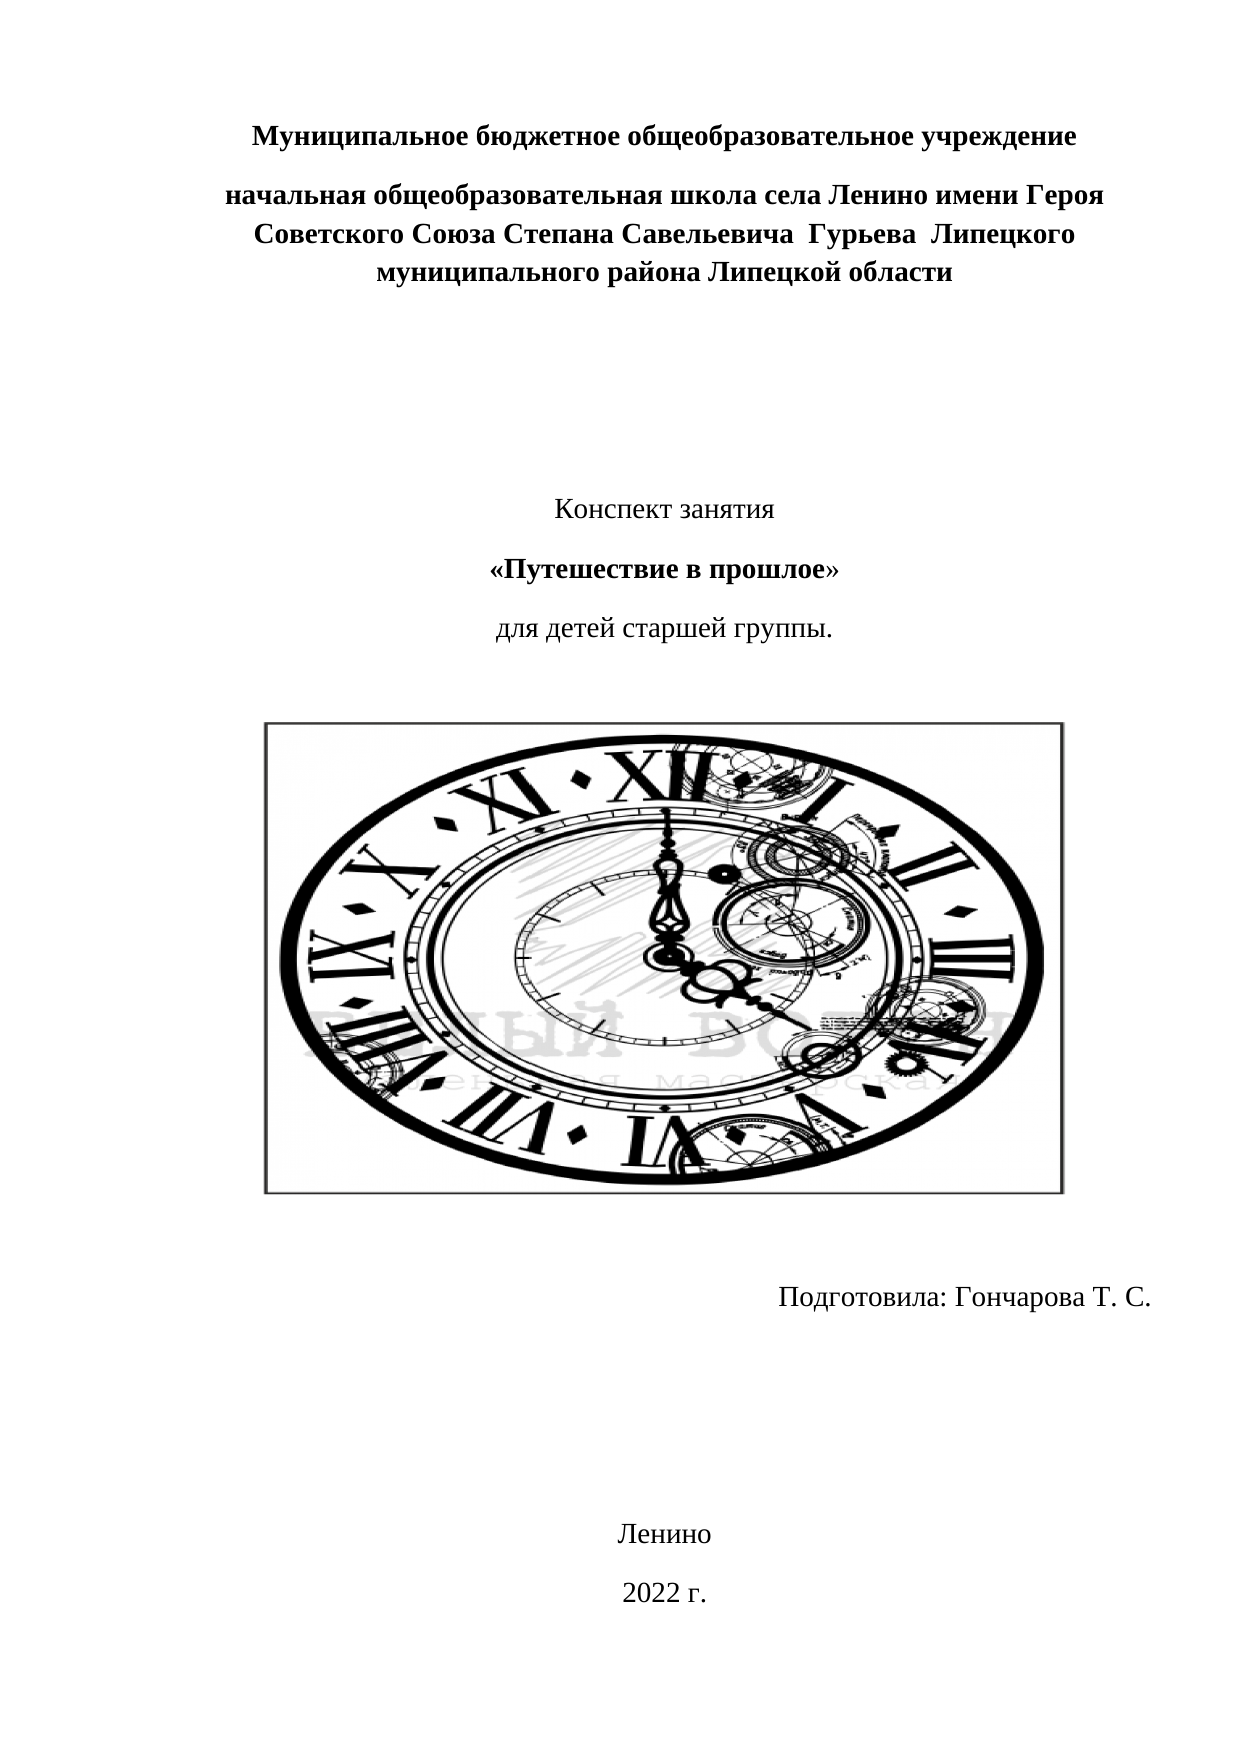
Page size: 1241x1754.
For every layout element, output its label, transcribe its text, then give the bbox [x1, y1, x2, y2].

text «Путешествие в прошлое» [177, 551, 1152, 584]
text Подготовила: Гончарова Т. С. [177, 1279, 1152, 1312]
text начальная общеобразовательная школа села Ленино имени Героя Советского Союза Степана Савельевича Гурьева Липецкого муниципального района Липецкой области [177, 177, 1152, 288]
text для детей старшей группы. [177, 610, 1152, 644]
text Ленино [177, 1516, 1152, 1550]
text 2022 г. [177, 1576, 1152, 1609]
picture [263, 722, 1066, 1195]
text Конспект занятия [177, 491, 1152, 525]
text Муниципальное бюджетное общеобразовательное учреждение [177, 118, 1152, 152]
